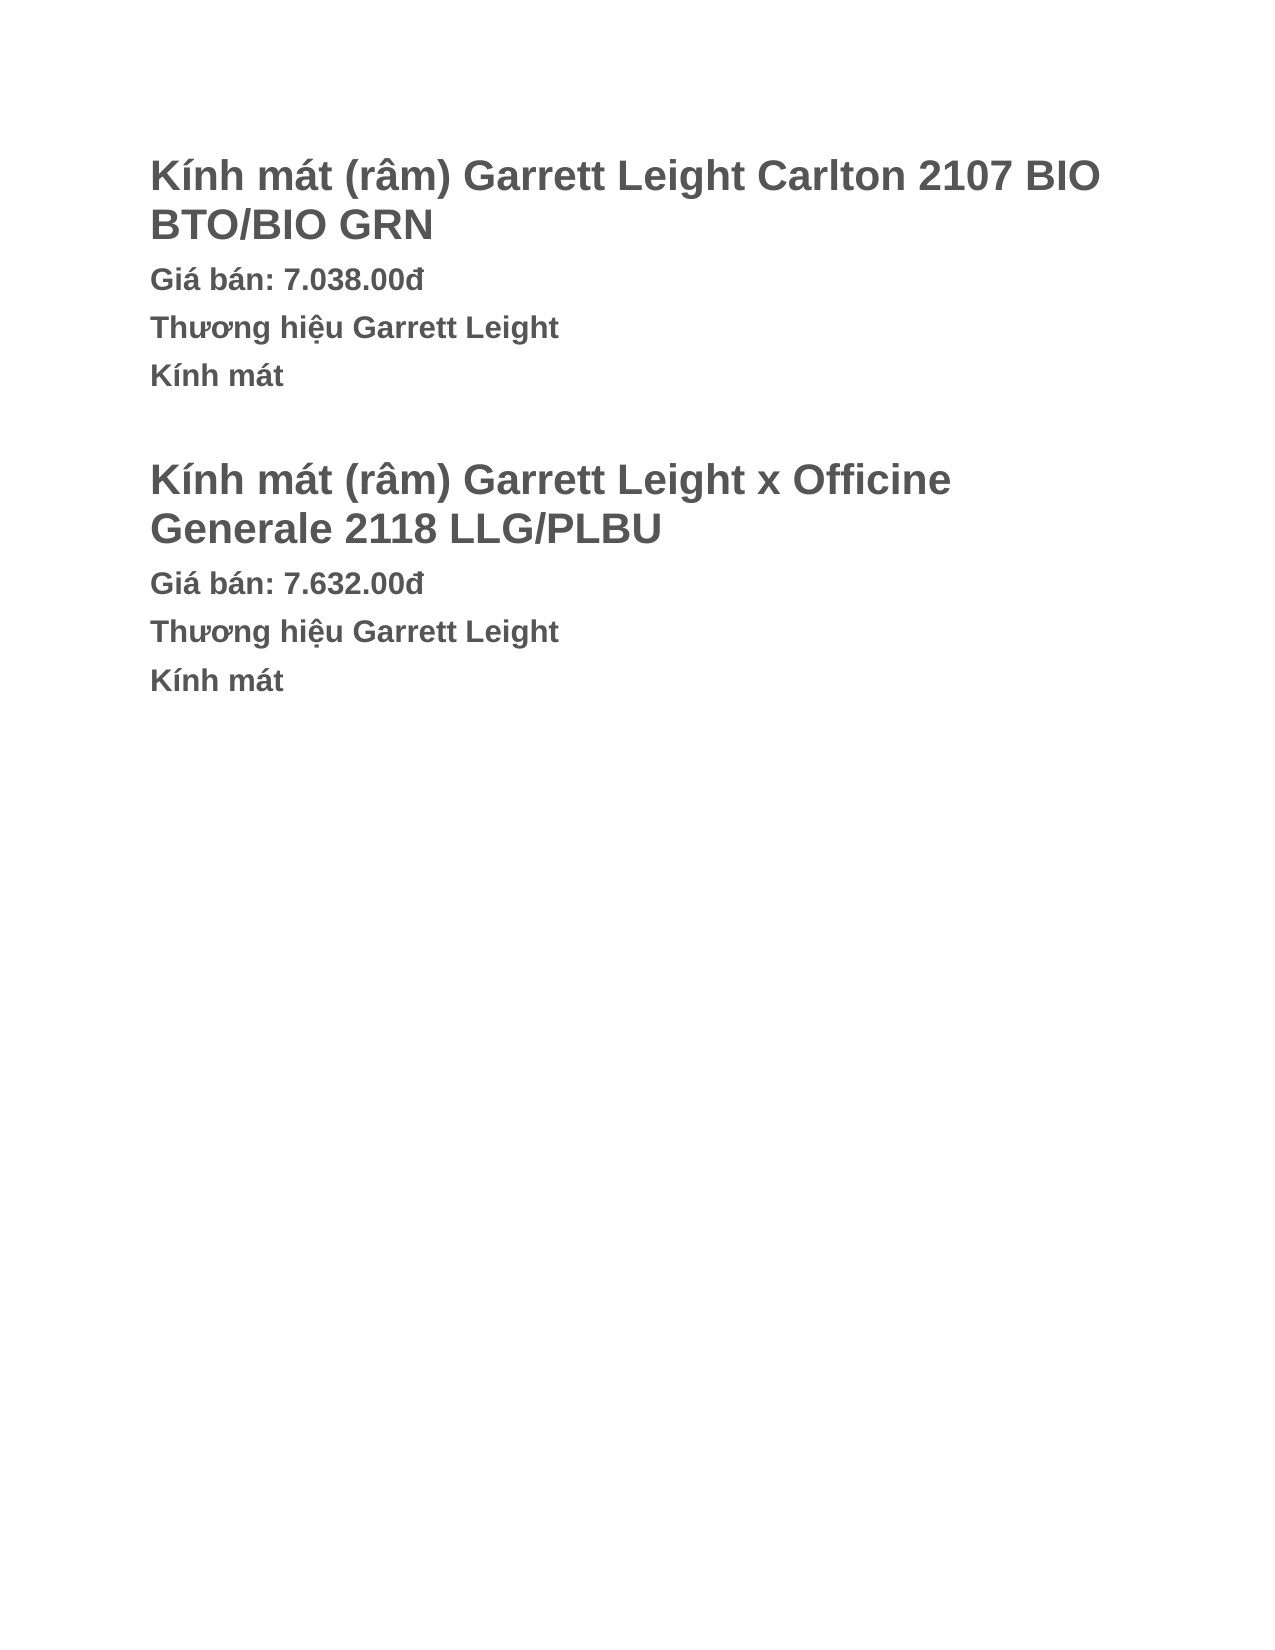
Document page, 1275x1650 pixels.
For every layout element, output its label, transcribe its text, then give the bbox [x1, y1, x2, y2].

text Thương hiệu Garrett Leight [150, 613, 1125, 649]
text Giá bán: 7.038.00đ [150, 261, 1125, 297]
subtitle Kính mát (râm) Garrett Leight x Officine Generale 2118 LLG/PLBU [150, 454, 1125, 552]
text Giá bán: 7.632.00đ [150, 565, 1125, 601]
text Kính mát [150, 357, 1125, 393]
text Thương hiệu Garrett Leight [150, 309, 1125, 345]
subtitle Kính mát (râm) Garrett Leight Carlton 2107 BIO BTO/BIO GRN [150, 150, 1125, 248]
text Kính mát [150, 662, 1125, 698]
